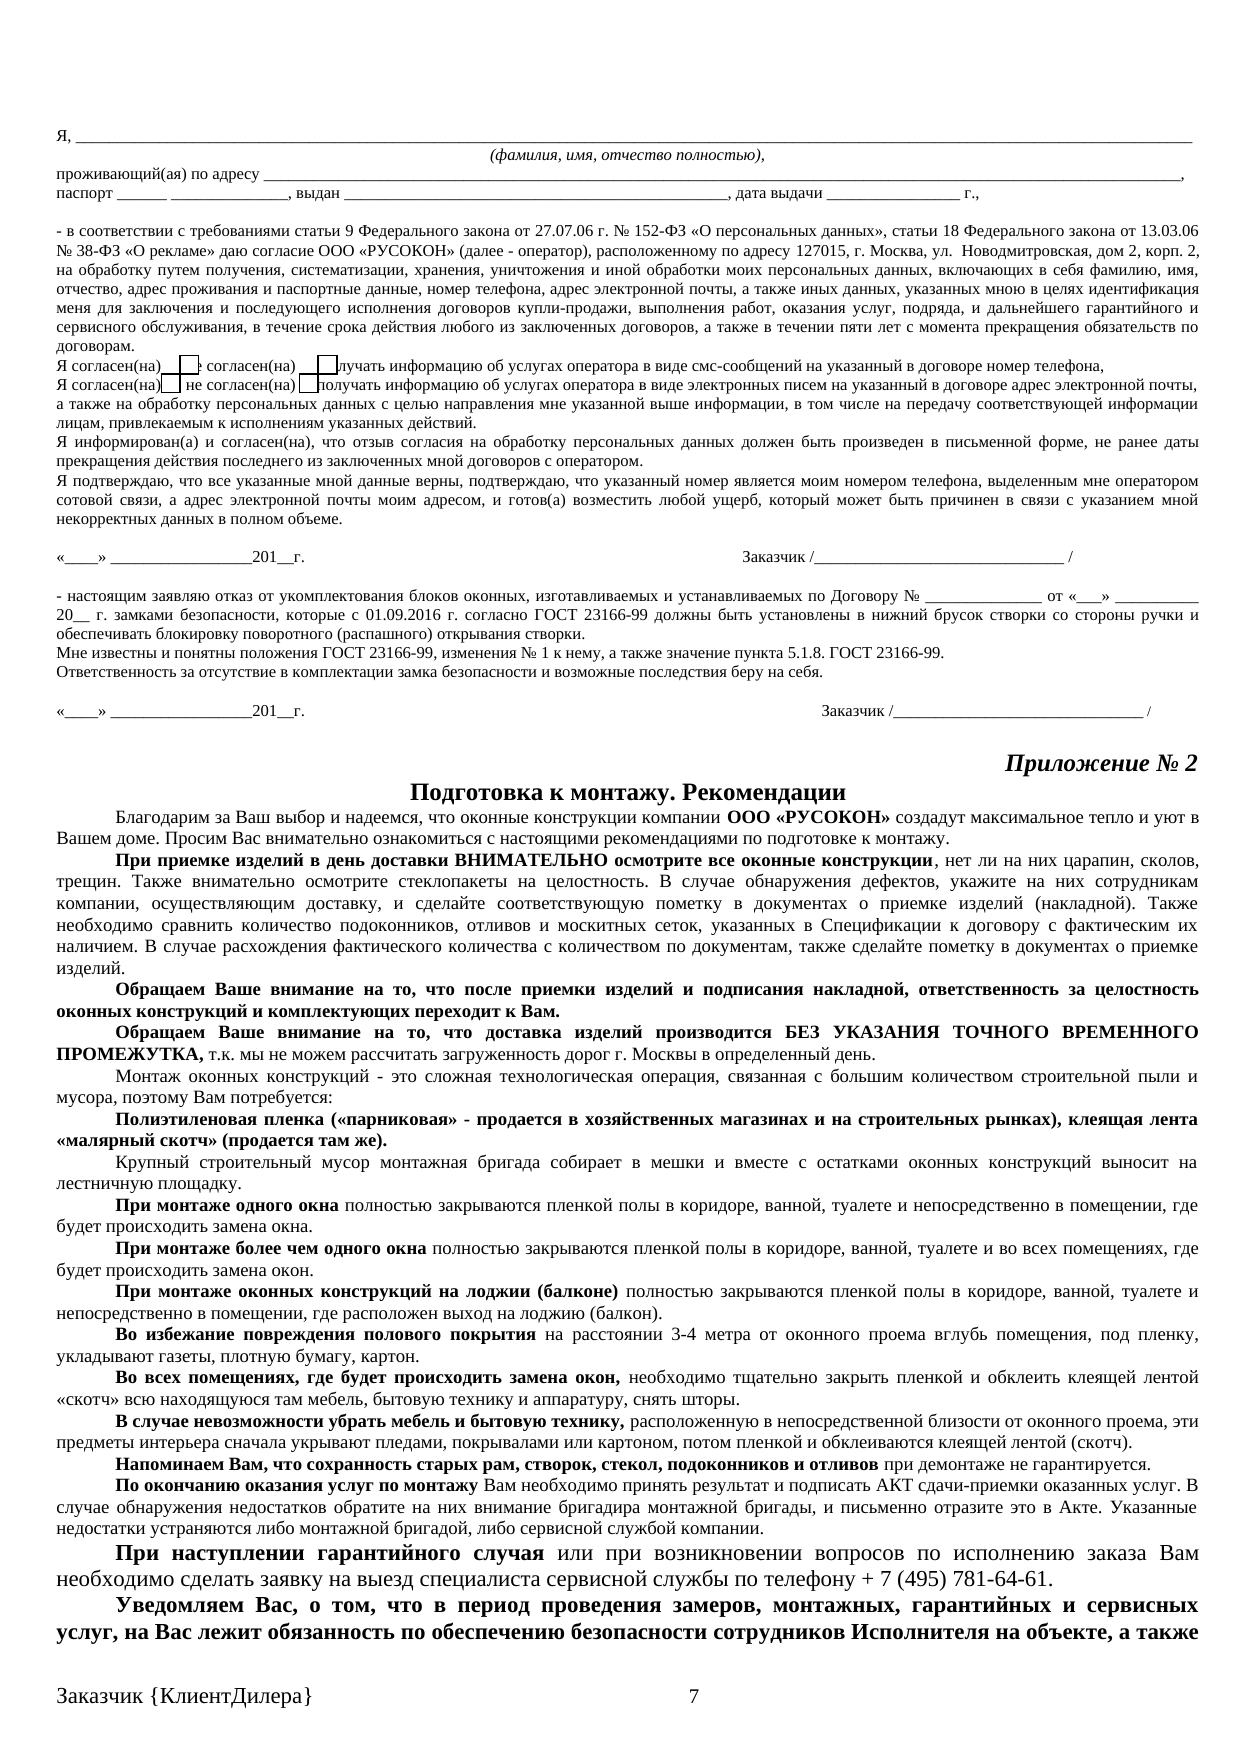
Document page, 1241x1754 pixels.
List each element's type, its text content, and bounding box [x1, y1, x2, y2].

text Приложение № 2 [56, 748, 1200, 777]
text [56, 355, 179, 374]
text Полиэтиленовая пленка («парниковая» - продается в хозяйственных магазинах и на строительных рынках), клеящая лента «малярный скотч» (продается там же). [56, 1108, 1200, 1151]
text Напоминаем Вам, что сохранность старых рам, створок, стекол, подоконников и отливов при демонтаже не гарантируется. [56, 1453, 1200, 1474]
text Во всех помещениях, где будет происходить замена окон, необходимо тщательно закрыть пленкой и обклеить клеящей лентой «скотч» всю находящуюся там мебель, бытовую технику и аппаратуру, снять шторы. [56, 1366, 1200, 1409]
text По окончанию оказания услуг по монтажу Вам необходимо принять результат и подписать АКТ сдачи-приемки оказанных услуг. В случае обнаружения недостатков обратите на них внимание бригадира монтажной бригады, и письменно отразите это в Акте. Указанные недостатки устраняются либо монтажной бригадой, либо сервисной службой компании. [56, 1474, 1200, 1539]
text При приемке изделий в день доставки ВНИМАТЕЛЬНО осмотрите все оконные конструкции, нет ли на них царапин, сколов, трещин. Также внимательно осмотрите стеклопакеты на целостность. В случае обнаружения дефектов, укажите на них сотрудникам компании, осуществляющим доставку, и сделайте соответствующую пометку в документах о приемке изделий (накладной). Также необходимо сравнить количество подоконников, отливов и москитных сеток, указанных в Спецификации к договору с фактическим их наличием. В случае расхождения фактического количества с количеством по документам, также сделайте пометку в документах о приемке изделий. [56, 849, 1200, 978]
text Обращаем Ваше внимание на то, что доставка изделий производится БЕЗ УКАЗАНИЯ ТОЧНОГО ВРЕМЕННОГО ПРОМЕЖУТКА, т.к. мы не можем рассчитать загруженность дорог г. Москвы в определенный день. [56, 1021, 1200, 1064]
text Ответственность за отсутствие в комплектации замка безопасности и возможные последствия беру на себя. [56, 662, 1200, 681]
text Я согласен(на) не согласен(на) получать информацию об услугах оператора в виде электронных писем на указанный в договоре адрес электронной почты, [56, 374, 1200, 394]
text - в соответствии с требованиями статьи 9 Федерального закона от 27.07.06 г. № 152-ФЗ «О персональных данных», статьи 18 Федерального закона от 13.03.06 № 38-ФЗ «О рекламе» даю согласие ООО «РУСОКОН» (далее - оператор), расположенному по адресу 127015, г. Москва, ул. Новодмитровская, дом 2, корп. 2, на обработку путем получения, систематизации, хранения, уничтожения и иной обработки моих персональных данных, включающих в себя фамилию, имя, отчество, адрес проживания и паспортные данные, номер телефона, адрес электронной почты, а также иных данных, указанных мною в целях идентификация меня для заключения и последующего исполнения договоров купли-продажи, выполнения работ, оказания услуг, подряда, и дальнейшего гарантийного и сервисного обслуживания, в течение срока действия любого из заключенных договоров, а также в течении пяти лет с момента прекращения обязательств по договорам. [56, 221, 1200, 355]
text Я подтверждаю, что все указанные мной данные верны, подтверждаю, что указанный номер является моим номером телефона, выделенным мне оператором сотовой связи, а адрес электронной почты моим адресом, и готов(а) возместить любой ущерб, который может быть причинен в связи с указанием мной некорректных данных в полном объеме. [56, 470, 1200, 528]
text - настоящим заявляю отказ от укомплектования блоков оконных, изготавливаемых и устанавливаемых по Договору № ______________ от «___» __________ 20__ г. замками безопасности, которые с 01.09.2016 г. согласно ГОСТ 23166-99 должны быть установлены в нижний брусок створки со стороны ручки и обеспечивать блокировку поворотного (распашного) открывания створки. [56, 585, 1200, 643]
text Я согласен(на) не согласен(на) получать информацию об услугах оператора в виде смс-сообщений на указанный в договоре номер телефона, [338, 355, 1200, 374]
text При монтаже одного окна полностью закрываются пленкой полы в коридоре, ванной, туалете и непосредственно в помещении, где будет происходить замена окна. [56, 1194, 1200, 1237]
text Мне известны и понятны положения ГОСТ 23166-99, изменения № 1 к нему, а также значение пункта 5.1.8. ГОСТ 23166-99. [56, 643, 1200, 662]
text Благодарим за Ваш выбор и надеемся, что оконные конструкции компании ООО «РУСОКОН» создадут максимальное тепло и уют в Вашем доме. Просим Вас внимательно ознакомиться с настоящими рекомендациями по подготовке к монтажу. [56, 806, 1200, 849]
text «____» _________________201__г. Заказчик /______________________________ / [56, 547, 1200, 566]
text паспорт ______ ______________, выдан ______________________________________________, дата выдачи ________________ г., [56, 183, 1200, 202]
text В случае невозможности убрать мебель и бытовую технику, расположенную в непосредственной близости от оконного проема, эти предметы интерьера сначала укрывают пледами, покрывалами или картоном, потом пленкой и обклеиваются клеящей лентой (скотч). [56, 1409, 1200, 1453]
text Во избежание повреждения полового покрытия на расстоянии 3-4 метра от оконного проема вглубь помещения, под пленку, укладывают газеты, плотную бумагу, картон. [56, 1323, 1200, 1366]
text Я информирован(а) и согласен(на), что отзыв согласия на обработку персональных данных должен быть произведен в письменной форме, не ранее даты прекращения действия последнего из заключенных мной договоров с оператором. [56, 432, 1200, 470]
text «____» _________________201__г. Заказчик /______________________________ / [56, 700, 1200, 719]
text Монтаж оконных конструкций - это сложная технологическая операция, связанная с большим количеством строительной пыли и мусора, поэтому Вам потребуется: [56, 1064, 1200, 1108]
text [56, 1592, 1200, 1644]
text При наступлении гарантийного случая или при возникновении вопросов по исполнению заказа Вам необходимо сделать заявку на выезд специалиста сервисной службы по телефону + 7 (495) 781-64-61. [56, 1539, 1200, 1592]
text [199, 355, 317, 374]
text проживающий(ая) по адресу ______________________________________________________________________________________________________________, [56, 164, 1200, 183]
text Крупный строительный мусор монтажная бригада собирает в мешки и вместе с остатками оконных конструкций выносит на лестничную площадку. [56, 1151, 1200, 1194]
text При монтаже оконных конструкций на лоджии (балконе) полностью закрываются пленкой полы в коридоре, ванной, туалете и непосредственно в помещении, где расположен выход на лоджию (балкон). [56, 1280, 1200, 1323]
text Обращаем Ваше внимание на то, что после приемки изделий и подписания накладной, ответственность за целостность оконных конструкций и комплектующих переходит к Вам. [56, 978, 1200, 1021]
text Подготовка к монтажу. Рекомендации [56, 777, 1200, 806]
text а также на обработку персональных данных с целью направления мне указанной выше информации, в том числе на передачу соответствующей информации лицам, привлекаемым к исполнениям указанных действий. [56, 394, 1200, 432]
text Я, ______________________________________________________________________________________________________________________________________ [56, 125, 1200, 144]
text При монтаже более чем одного окна полностью закрываются пленкой полы в коридоре, ванной, туалете и во всех помещениях, где будет происходить замена окон. [56, 1237, 1200, 1280]
text (фамилия, имя, отчество полностью), [56, 144, 1200, 164]
